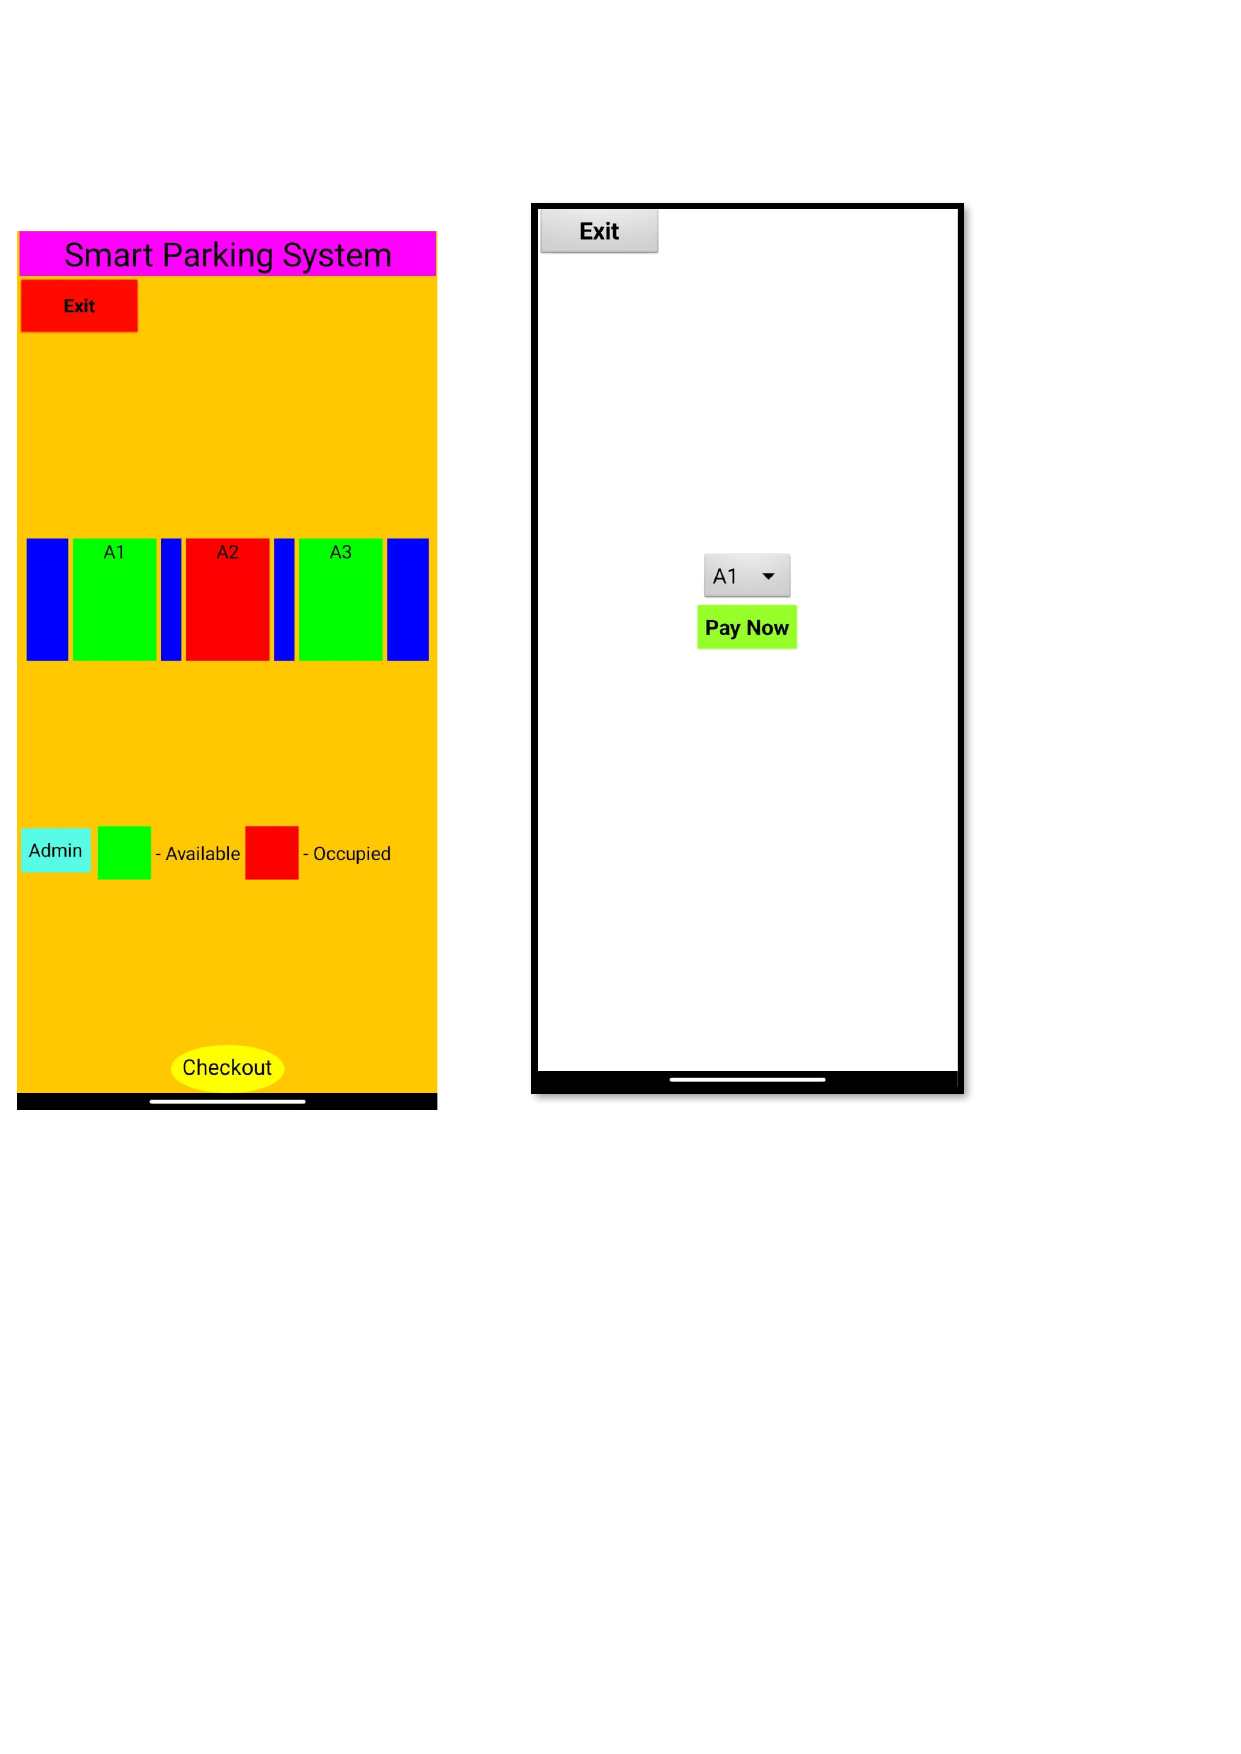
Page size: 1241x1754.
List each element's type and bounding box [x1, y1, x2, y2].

picture [17, 231, 438, 1110]
picture [538, 209, 958, 1087]
